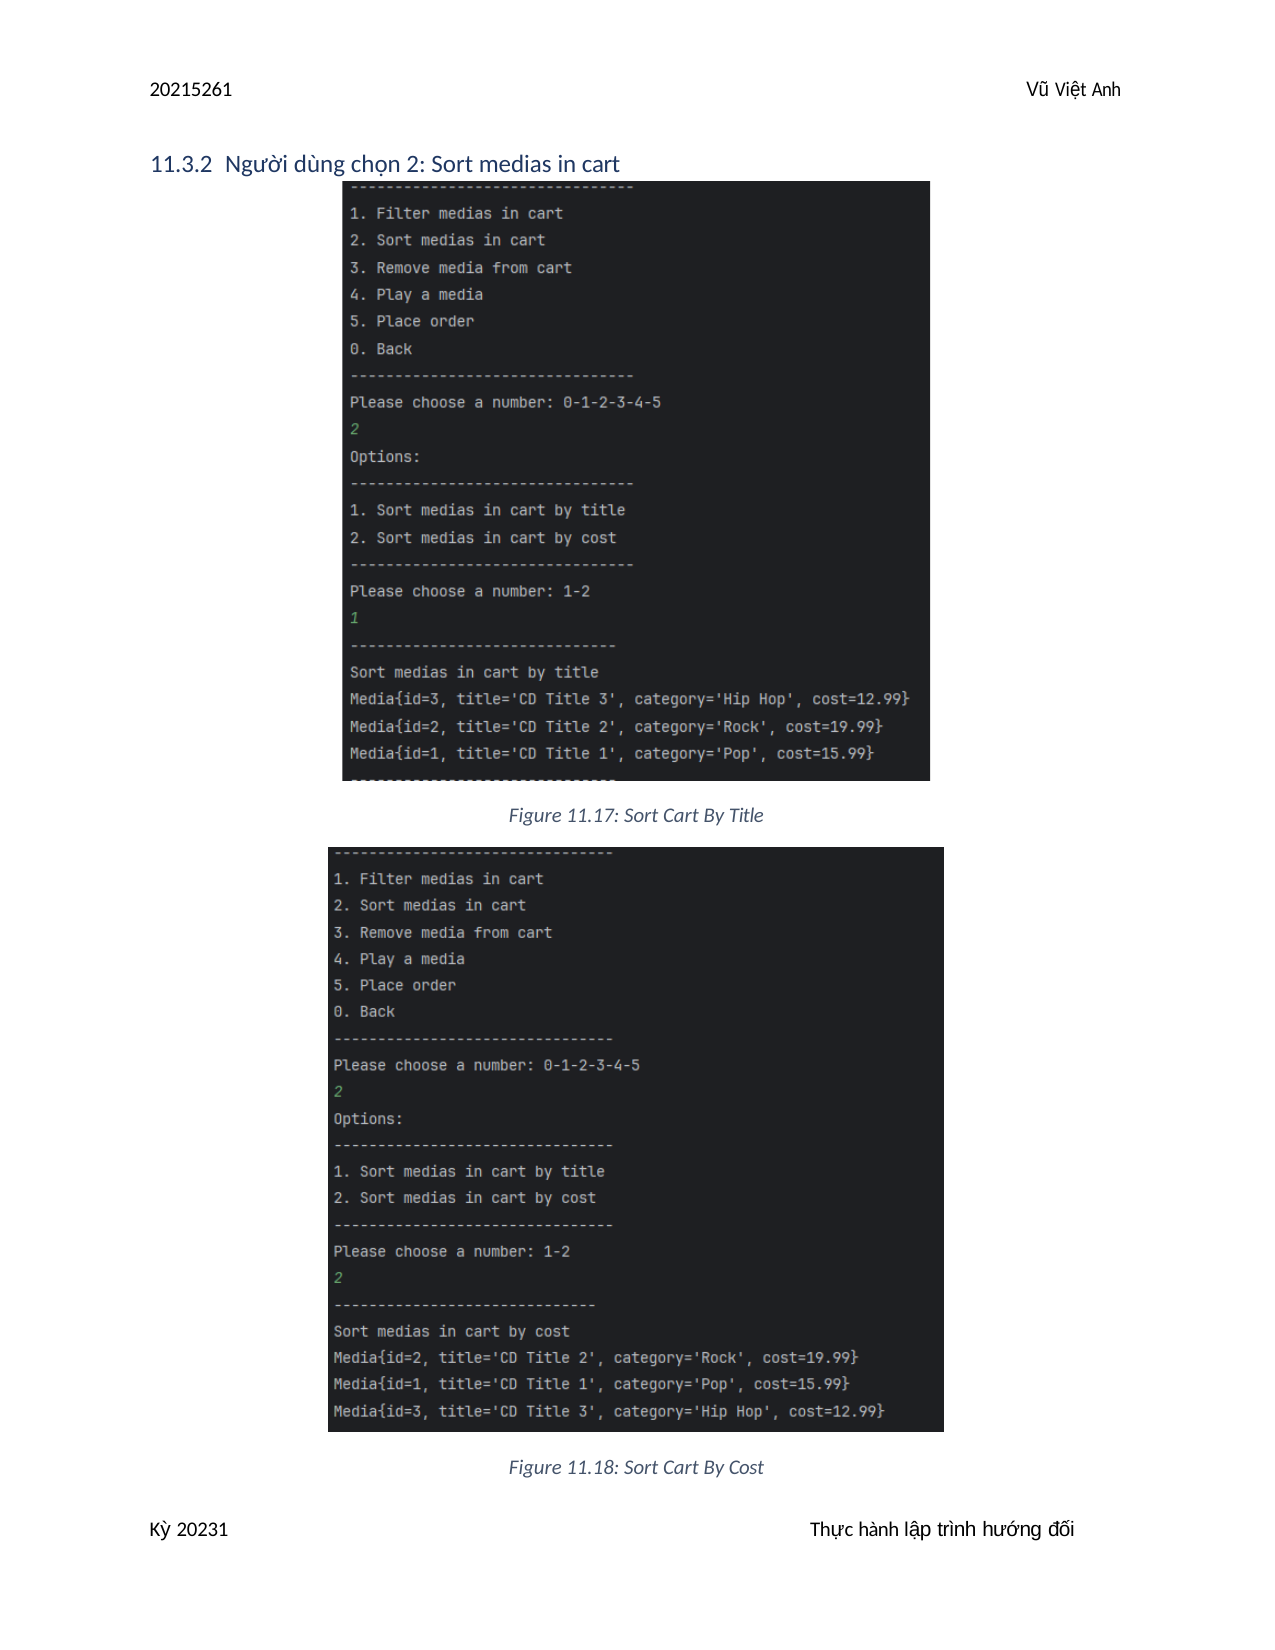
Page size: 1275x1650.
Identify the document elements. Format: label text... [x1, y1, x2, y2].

subtitle Người dùng chọn 2: Sort medias in cart [150, 148, 1135, 179]
picture [342, 181, 931, 781]
picture [328, 847, 944, 1432]
